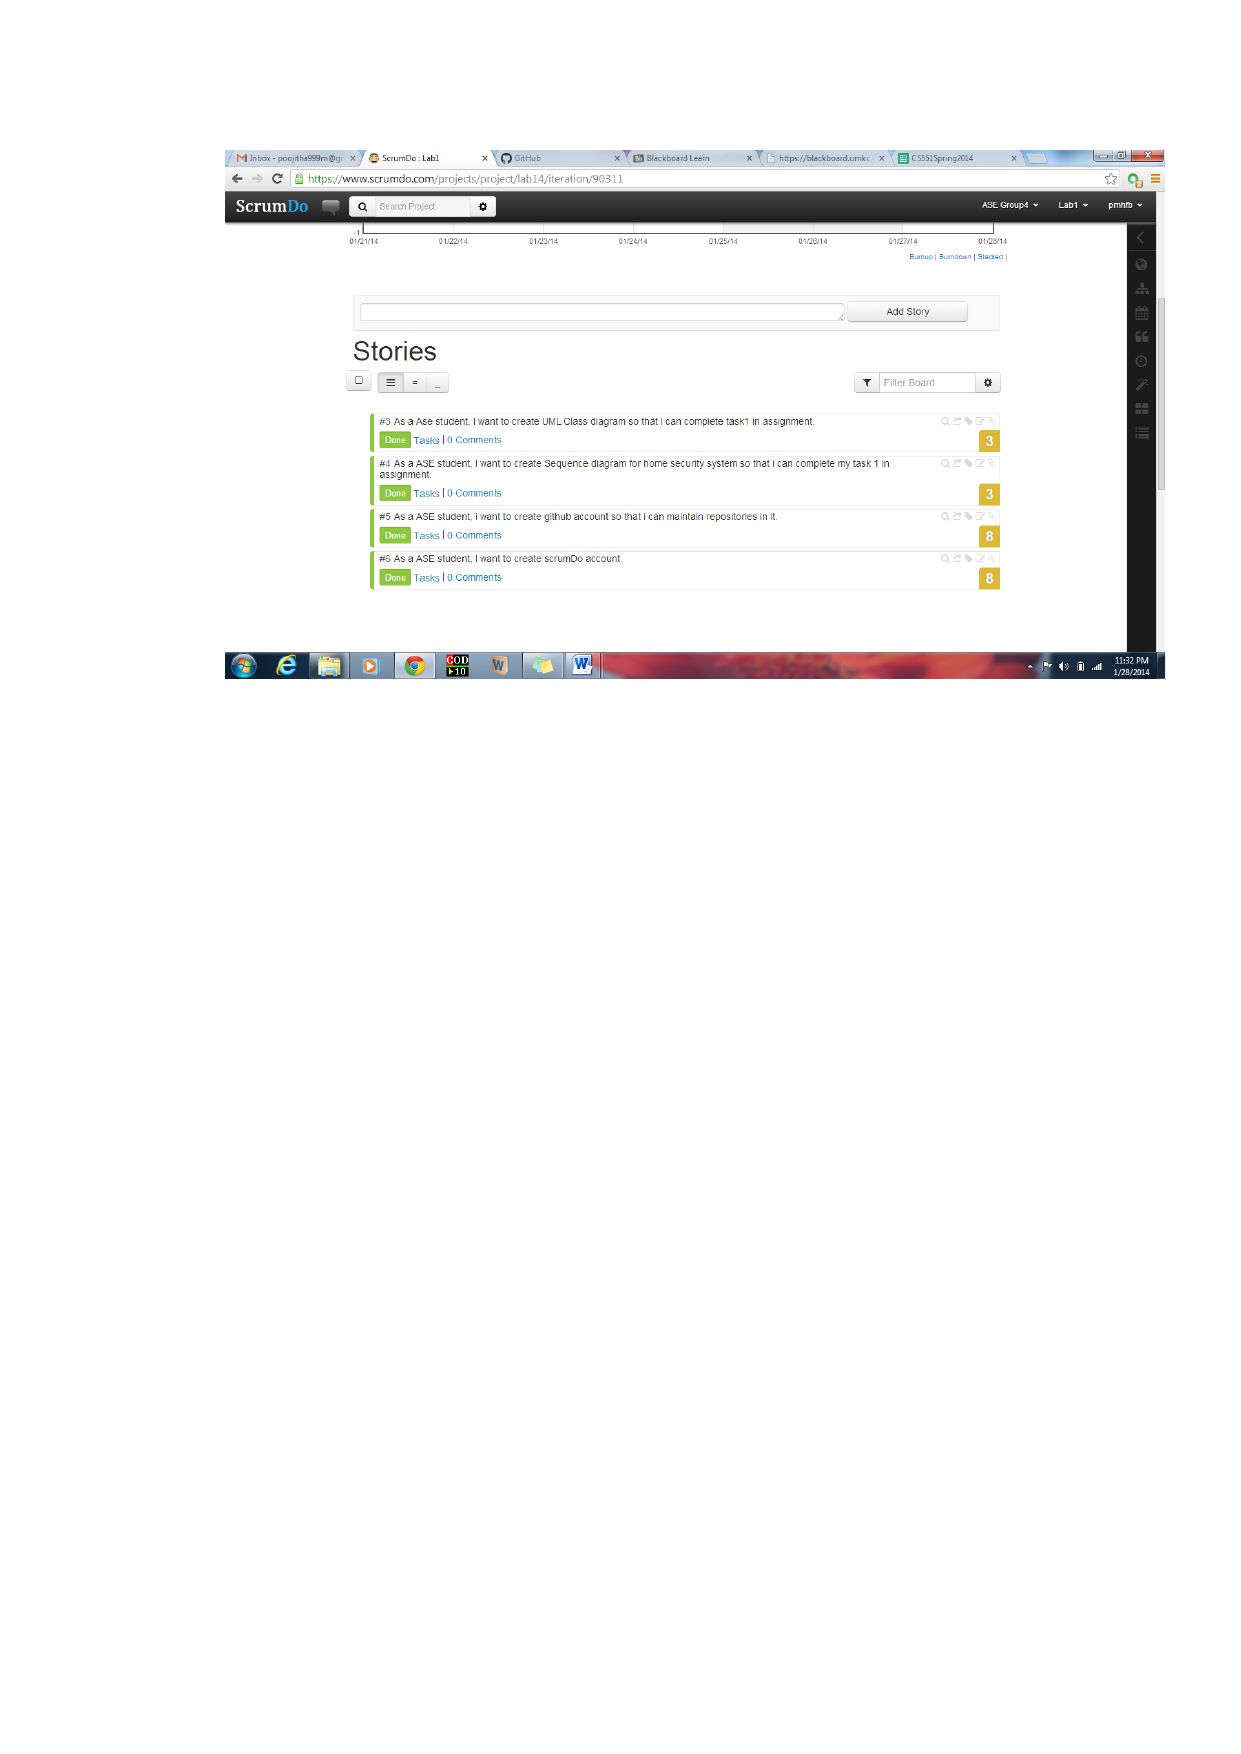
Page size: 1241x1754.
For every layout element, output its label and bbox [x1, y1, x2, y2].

picture [225, 150, 1166, 679]
